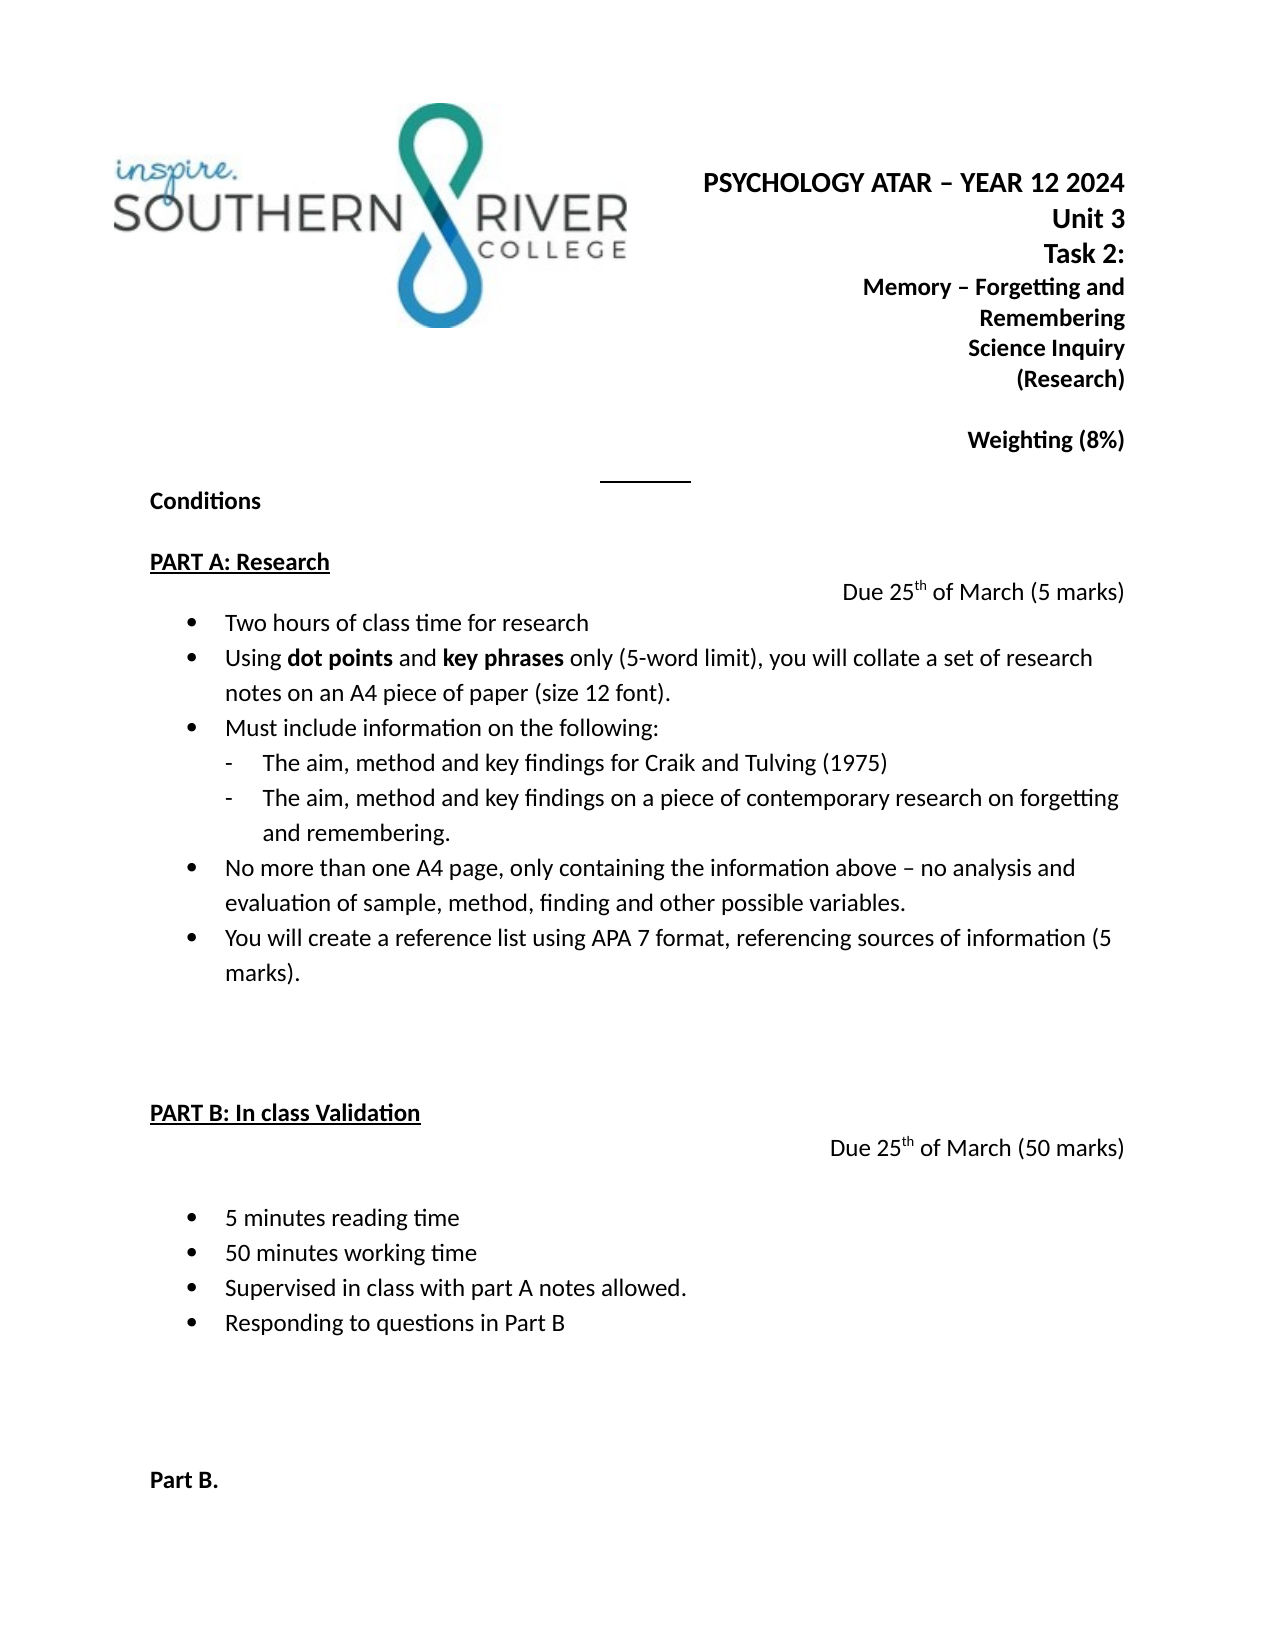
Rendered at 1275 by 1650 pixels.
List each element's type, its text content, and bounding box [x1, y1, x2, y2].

list No more than one A4 page, only containing the information above – no analysis and evaluation of sample, method, finding and other possible variables. [187, 852, 1125, 917]
list The aim, method and key findings for Craik and Tulving (1975) [225, 747, 1125, 777]
text Conditions [150, 485, 1125, 515]
text Weighting (8%) [675, 424, 1125, 454]
text Task 2: [675, 236, 1125, 271]
list Two hours of class time for research [187, 607, 1125, 637]
picture [113, 103, 627, 328]
text Part B. [150, 1464, 1125, 1494]
text Memory – Forgetting and Remembering [675, 271, 1125, 332]
text Due 25th of March (5 marks) [150, 576, 1125, 607]
list The aim, method and key findings on a piece of contemporary research on forgetting and remembering. [225, 782, 1125, 847]
text PSYCHOLOGY ATAR – YEAR 12 2024 Unit 3 [627, 164, 1125, 236]
list Supervised in class with part A notes allowed. [187, 1272, 1125, 1302]
text (Research) [675, 363, 1125, 393]
list Using dot points and key phrases only (5-word limit), you will collate a set of research notes on an A4 piece of paper (size 12 font). [187, 642, 1125, 707]
text Due 25th of March (50 marks) [150, 1132, 1125, 1162]
text Science Inquiry [675, 332, 1125, 363]
list Responding to questions in Part B [187, 1307, 1125, 1337]
list You will create a reference list using APA 7 format, referencing sources of information (5 marks). [187, 922, 1139, 987]
list Must include information on the following: [187, 712, 1125, 742]
list 5 minutes reading time [187, 1202, 1125, 1232]
text PART A: Research [150, 546, 1125, 576]
text PART B: In class Validation [150, 1097, 1125, 1127]
list 50 minutes working time [187, 1237, 1125, 1267]
